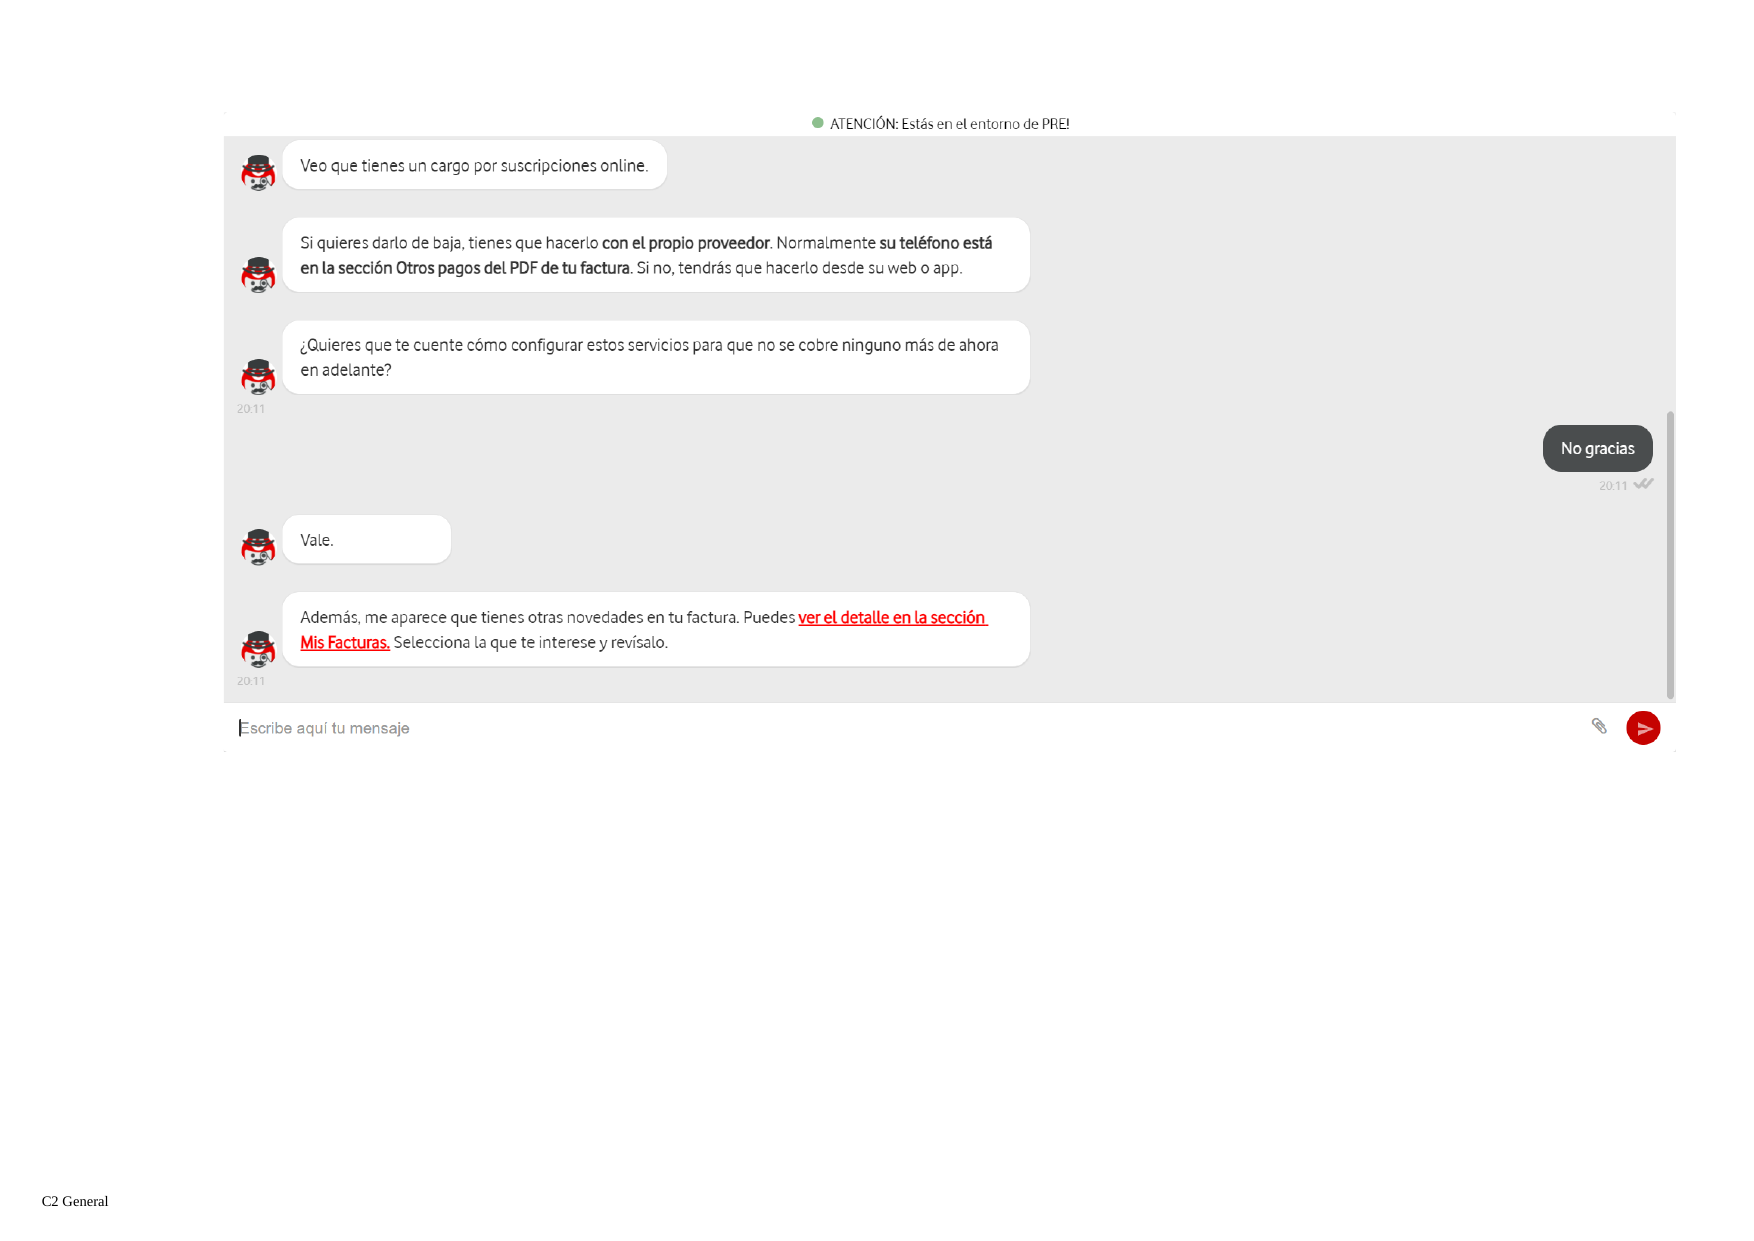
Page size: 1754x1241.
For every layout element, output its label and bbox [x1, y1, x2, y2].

picture [223, 112, 1676, 752]
